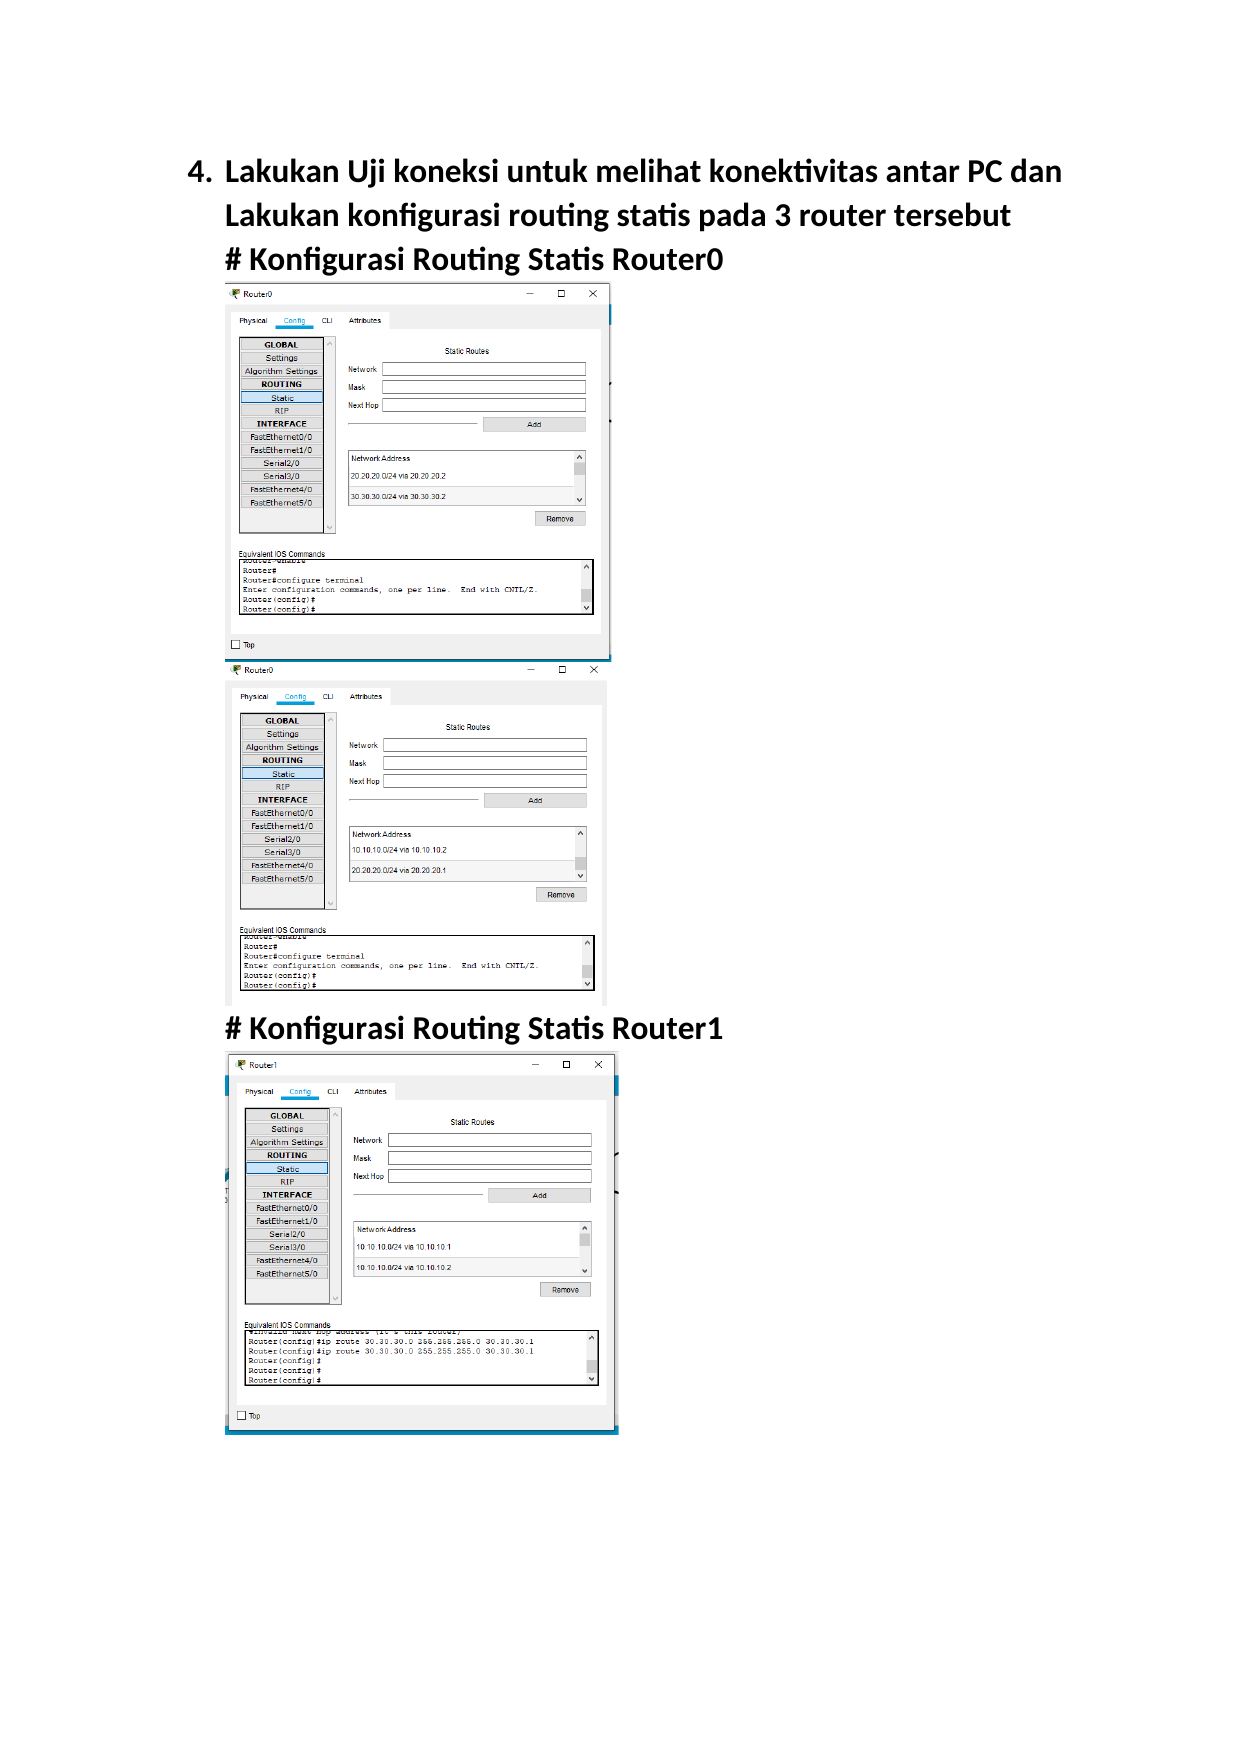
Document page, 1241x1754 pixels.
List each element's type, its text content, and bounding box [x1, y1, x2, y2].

picture [225, 663, 607, 1006]
list Lakukan Uji koneksi untuk melihat konektivitas antar PC dan Lakukan konfigurasi routing statis pada 3 router tersebut [187, 150, 1090, 235]
picture [225, 1051, 619, 1430]
list # Konfigurasi Routing Statis Router1 [225, 1007, 1090, 1048]
picture [225, 281, 612, 659]
list # Konfigurasi Routing Statis Router0 [225, 238, 1090, 279]
